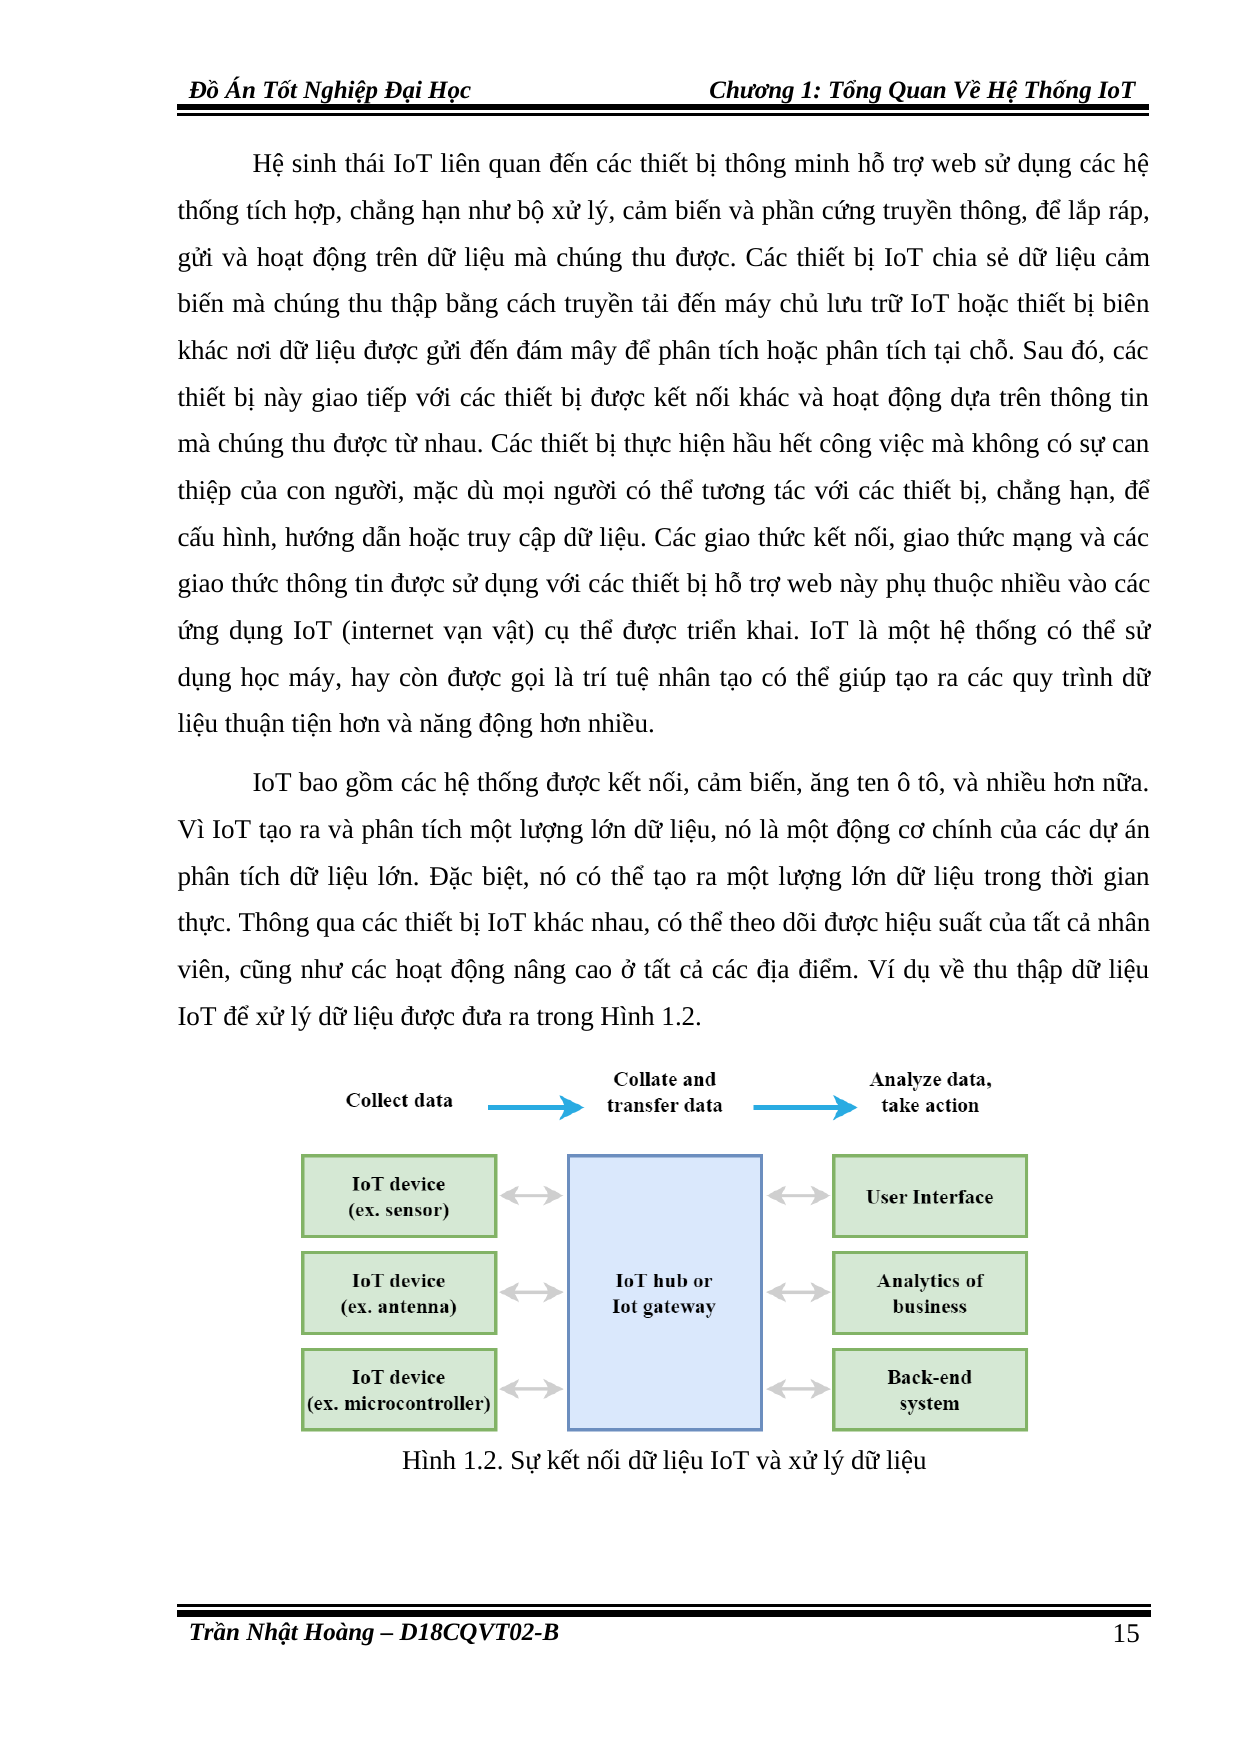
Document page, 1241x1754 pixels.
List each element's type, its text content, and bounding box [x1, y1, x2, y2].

picture [300, 1059, 1029, 1432]
text IoT bao gồm các hệ thống được kết nối, cảm biến, ăng ten ô tô, và nhiều hơn nữa. Vì IoT tạo ra và phân tích một lượng lớn dữ liệu, nó là một động cơ chính của các dự án phân tích dữ liệu lớn. Đặc biệt, nó có thể tạo ra một lượng lớn dữ liệu trong thời gian thực. Thông qua các thiết bị IoT khác nhau, có thể theo dõi được hiệu suất của tất cả nhân viên, cũng như các hoạt động nâng cao ở tất cả các địa điểm. Ví dụ về thu thập dữ liệu IoT để xử lý dữ liệu được đưa ra trong Hình 1.2. [177, 767, 1152, 1031]
text Hệ sinh thái IoT liên quan đến các thiết bị thông minh hỗ trợ web sử dụng các hệ thống tích hợp, chẳng hạn như bộ xử lý, cảm biến và phần cứng truyền thông, để lắp ráp, gửi và hoạt động trên dữ liệu mà chúng thu được. Các thiết bị IoT chia sẻ dữ liệu cảm biến mà chúng thu thập bằng cách truyền tải đến máy chủ lưu trữ IoT hoặc thiết bị biên khác nơi dữ liệu được gửi đến đám mây để phân tích hoặc phân tích tại chỗ. Sau đó, các thiết bị này giao tiếp với các thiết bị được kết nối khác và hoạt động dựa trên thông tin mà chúng thu được từ nhau. Các thiết bị thực hiện hầu hết công việc mà không có sự can thiệp của con người, mặc dù mọi người có thể tương tác với các thiết bị, chẳng hạn, để cấu hình, hướng dẫn hoặc truy cập dữ liệu. Các giao thức kết nối, giao thức mạng và các giao thức thông tin được sử dụng với các thiết bị hỗ trợ web này phụ thuộc nhiều vào các ứng dụng IoT (internet vạn vật) cụ thể được triển khai. IoT là một hệ thống có thể sử dụng học máy, hay còn được gọi là trí tuệ nhân tạo có thể giúp tạo ra các quy trình dữ liệu thuận tiện hơn và năng động hơn nhiều. [177, 147, 1152, 738]
